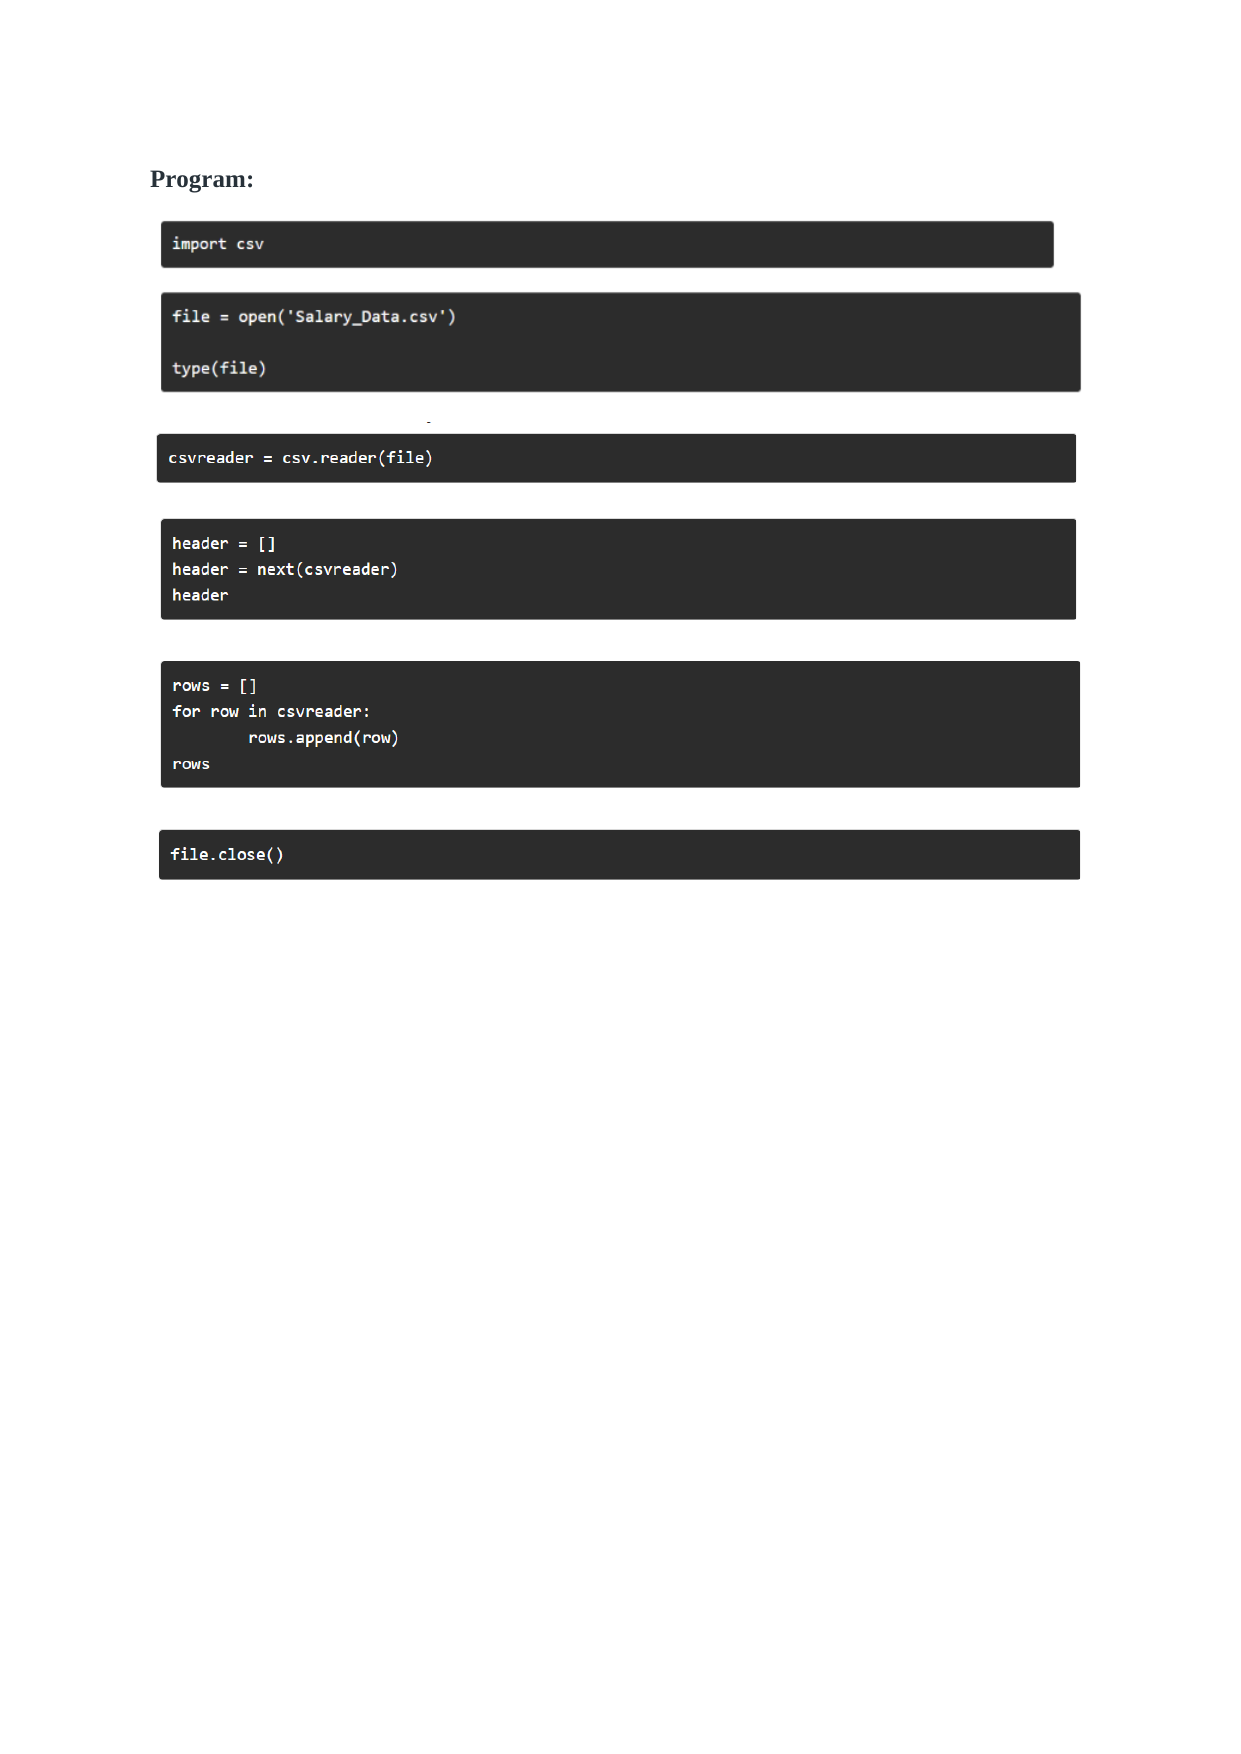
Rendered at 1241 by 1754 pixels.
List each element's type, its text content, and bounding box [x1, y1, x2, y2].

picture [158, 829, 1081, 880]
picture [160, 291, 1082, 393]
subtitle Program: [150, 164, 1101, 193]
picture [156, 422, 1077, 483]
picture [160, 661, 1081, 788]
picture [160, 518, 1077, 620]
picture [160, 220, 1055, 269]
